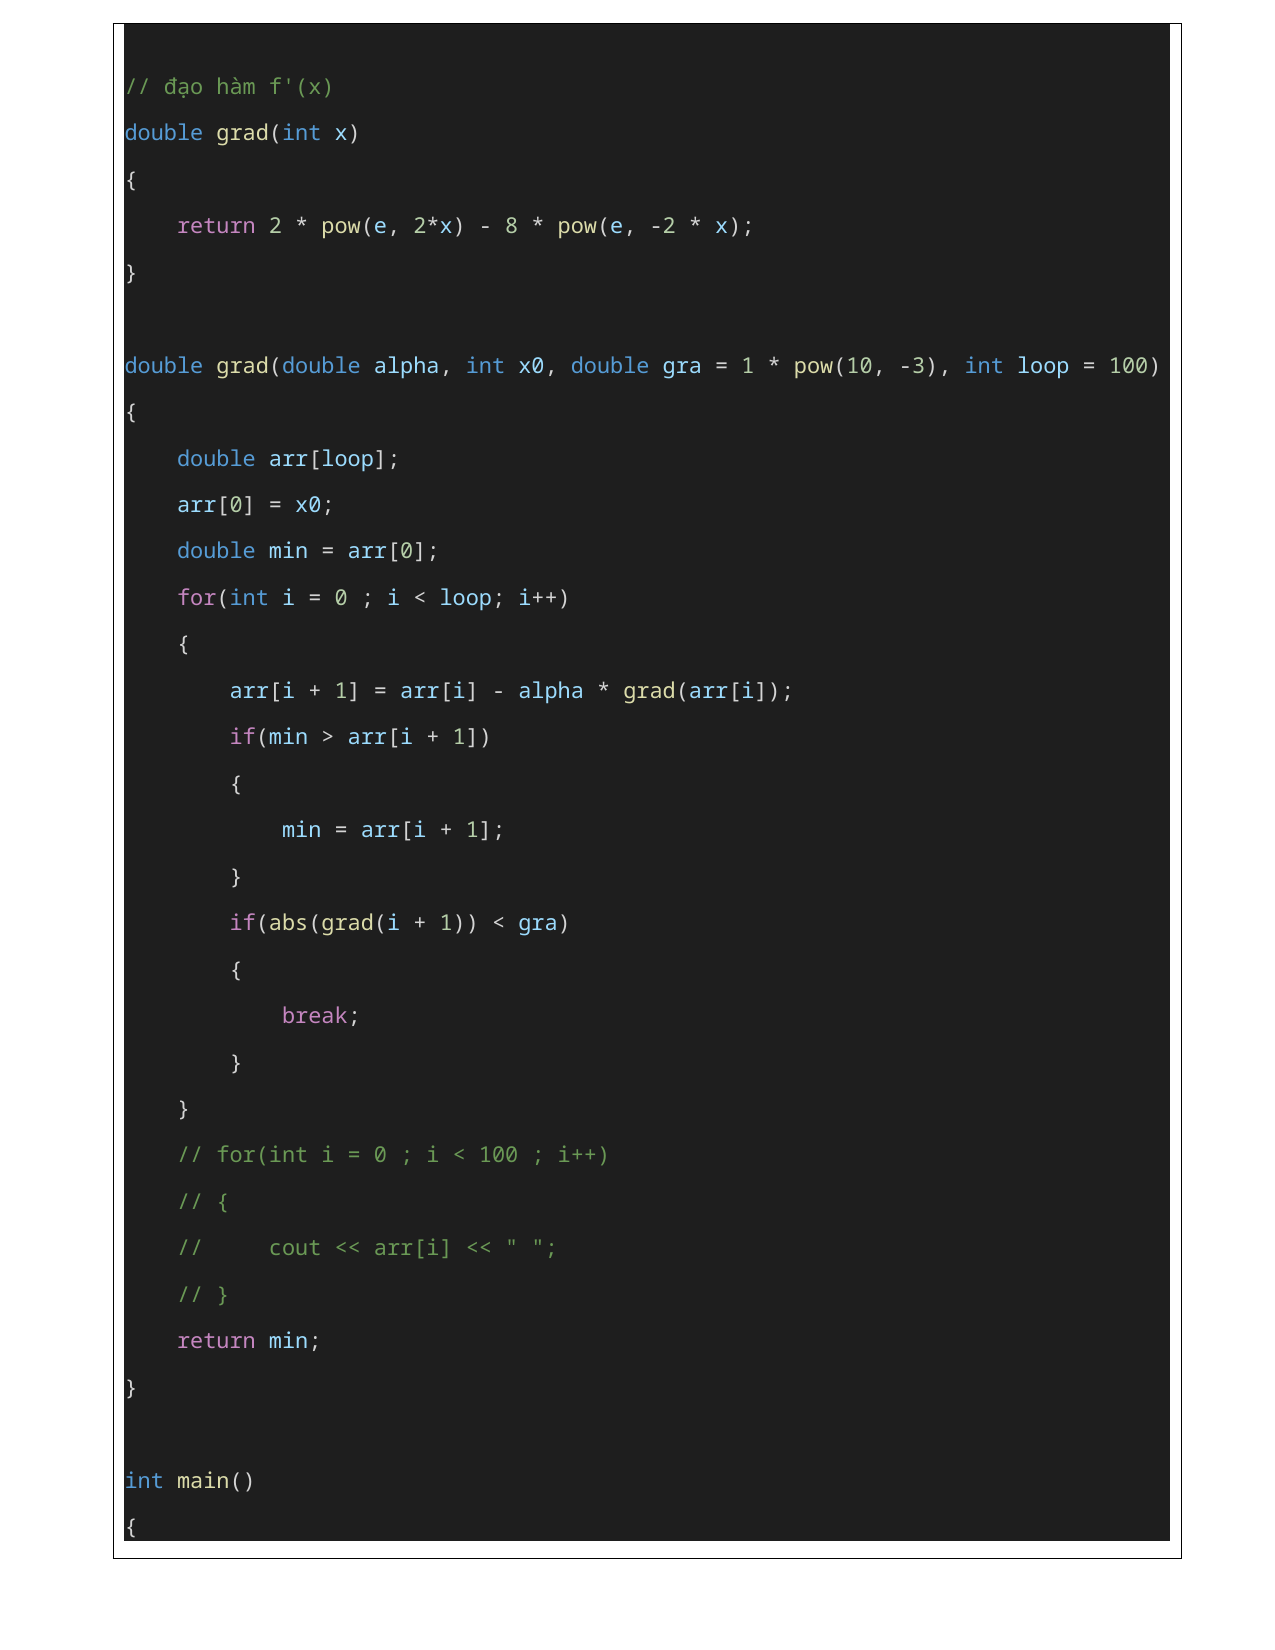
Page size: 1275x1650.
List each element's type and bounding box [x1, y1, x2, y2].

table_header [114, 24, 1181, 1557]
